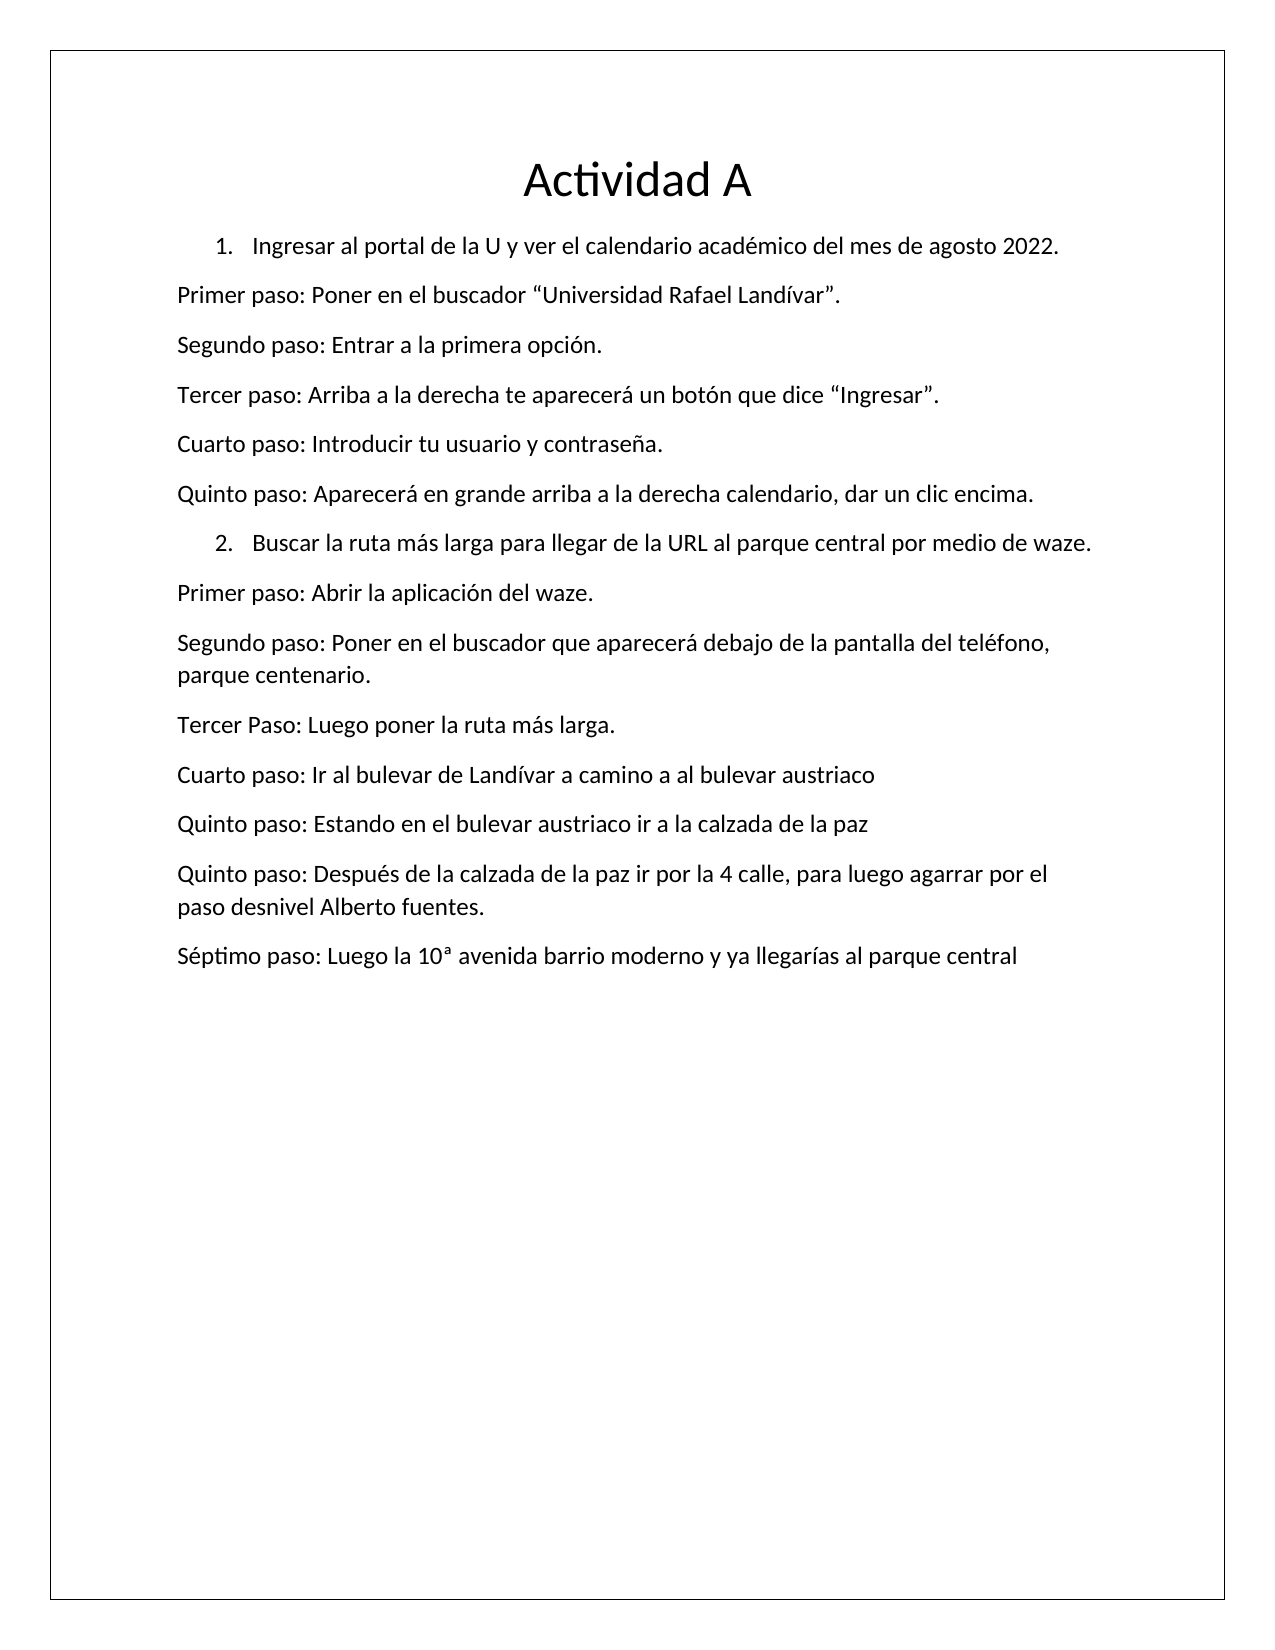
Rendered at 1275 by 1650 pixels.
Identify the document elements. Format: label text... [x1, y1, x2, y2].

text Quinto paso: Después de la calzada de la paz ir por la 4 calle, para luego agarrar por el paso desnivel Alberto fuentes. [177, 858, 1098, 921]
text Quinto paso: Aparecerá en grande arriba a la derecha calendario, dar un clic encima. [177, 478, 1098, 508]
text Primer paso: Abrir la aplicación del waze. [177, 577, 1098, 608]
text Segundo paso: Entrar a la primera opción. [177, 329, 1098, 360]
text Segundo paso: Poner en el buscador que aparecerá debajo de la pantalla del teléfono, parque centenario. [177, 627, 1098, 690]
text Cuarto paso: Introducir tu usuario y contraseña. [177, 428, 1098, 459]
list Buscar la ruta más larga para llegar de la URL al parque central por medio de waze. [214, 527, 1098, 558]
text Cuarto paso: Ir al bulevar de Landívar a camino a al bulevar austriaco [177, 759, 1098, 789]
text Tercer Paso: Luego poner la ruta más larga. [177, 709, 1098, 740]
text Séptimo paso: Luego la 10ª avenida barrio moderno y ya llegarías al parque central [177, 940, 1098, 971]
text Tercer paso: Arriba a la derecha te aparecerá un botón que dice “Ingresar”. [177, 379, 1098, 409]
text Primer paso: Poner en el buscador “Universidad Rafael Landívar”. [177, 279, 1098, 310]
text Quinto paso: Estando en el bulevar austriaco ir a la calzada de la paz [177, 808, 1098, 839]
list Ingresar al portal de la U y ver el calendario académico del mes de agosto 2022. [214, 230, 1098, 261]
text Actividad A [177, 147, 1098, 208]
